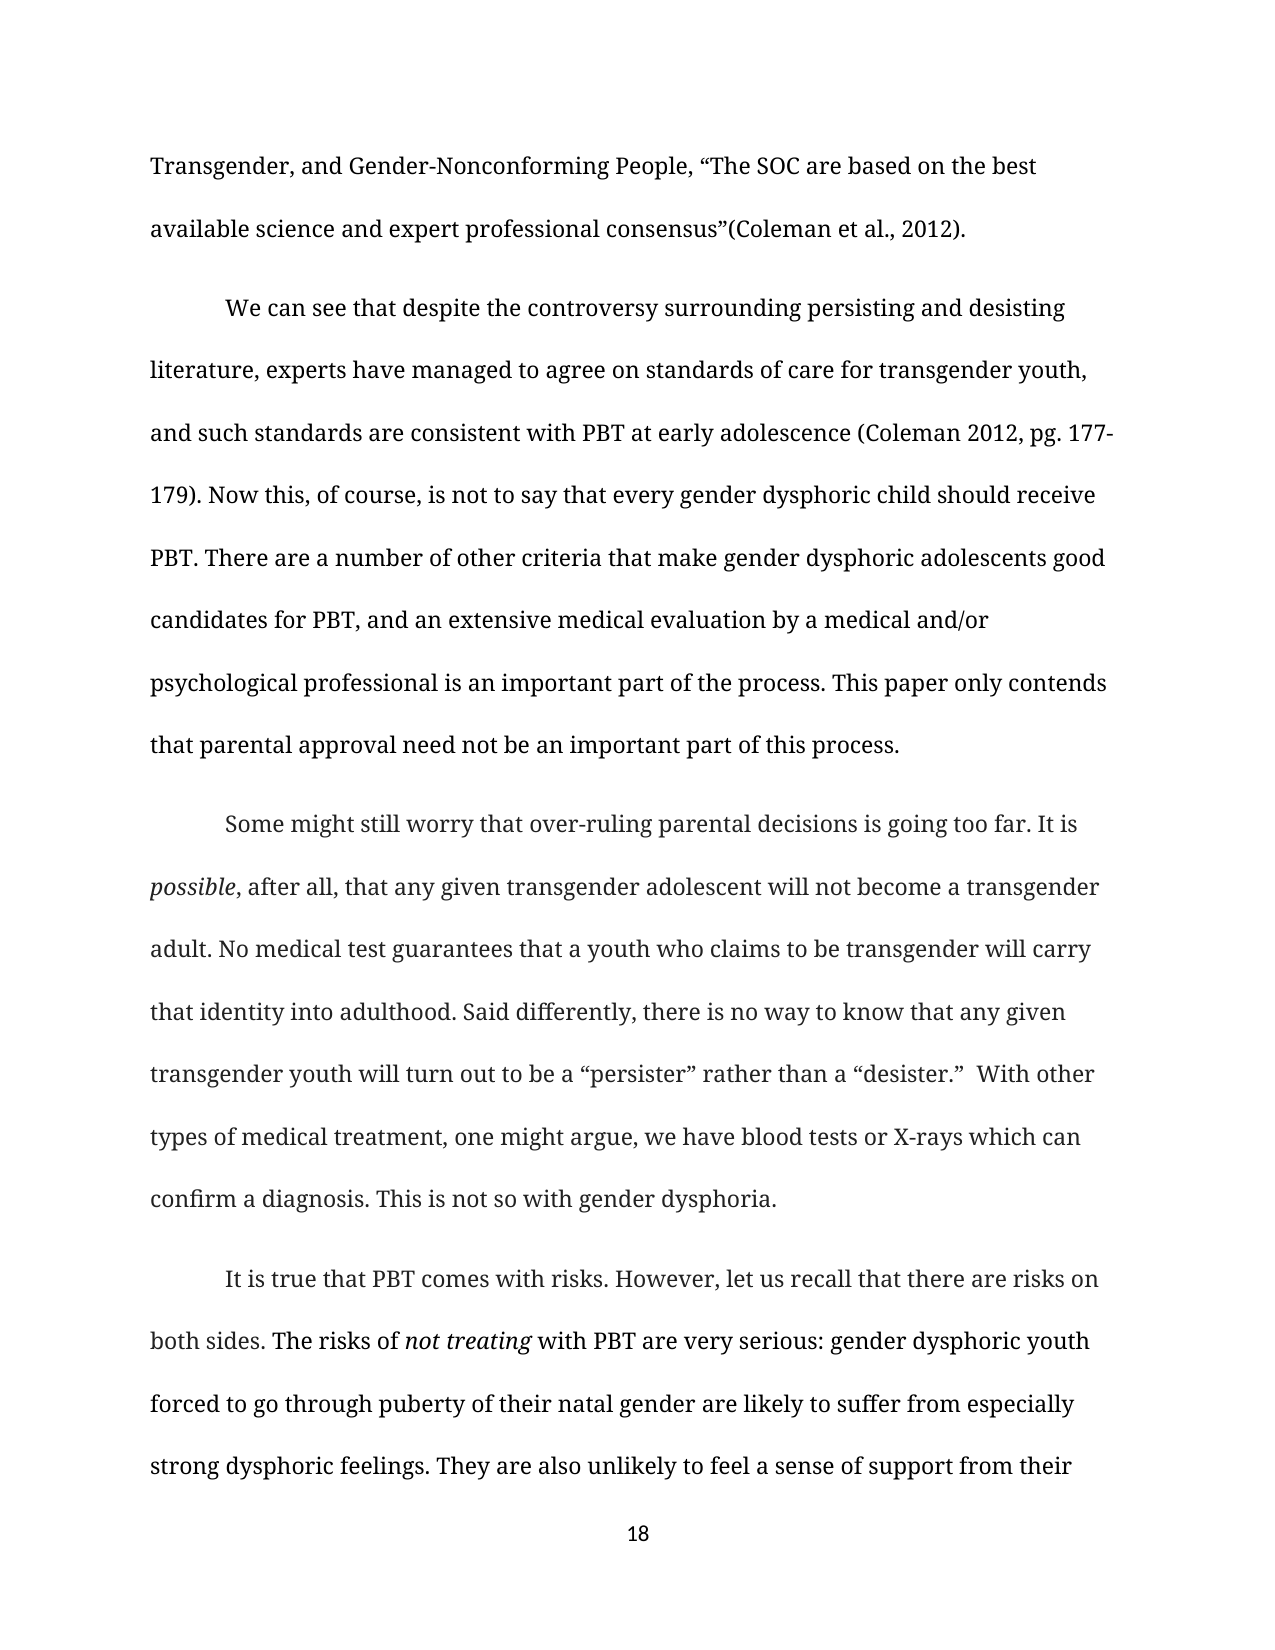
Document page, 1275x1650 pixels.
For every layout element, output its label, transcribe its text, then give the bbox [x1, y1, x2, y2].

text We can see that despite the controversy surrounding persisting and desisting literature, experts have managed to agree on standards of care for transgender youth, and such standards are consistent with PBT at early adolescence (Coleman 2012, pg. 177-179). Now this, of course, is not to say that every gender dysphoric child should receive PBT. There are a number of other criteria that make gender dysphoric adolescents good candidates for PBT, and an extensive medical evaluation by a medical and/or psychological professional is an important part of the process. This paper only contends that parental approval need not be an important part of this process. [150, 292, 1125, 760]
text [150, 1262, 1125, 1481]
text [150, 150, 1125, 244]
text Some might still worry that over-ruling parental decisions is going too far. It is possible, after all, that any given transgender adolescent will not become a transgender adult. No medical test guarantees that a youth who claims to be transgender will carry that identity into adulthood. Said differently, there is no way to know that any given transgender youth will turn out to be a “persister” rather than a “desister.” With other types of medical treatment, one might argue, we have blood tests or X-rays which can confirm a diagnosis. This is not so with gender dysphoria. [150, 808, 1125, 1214]
